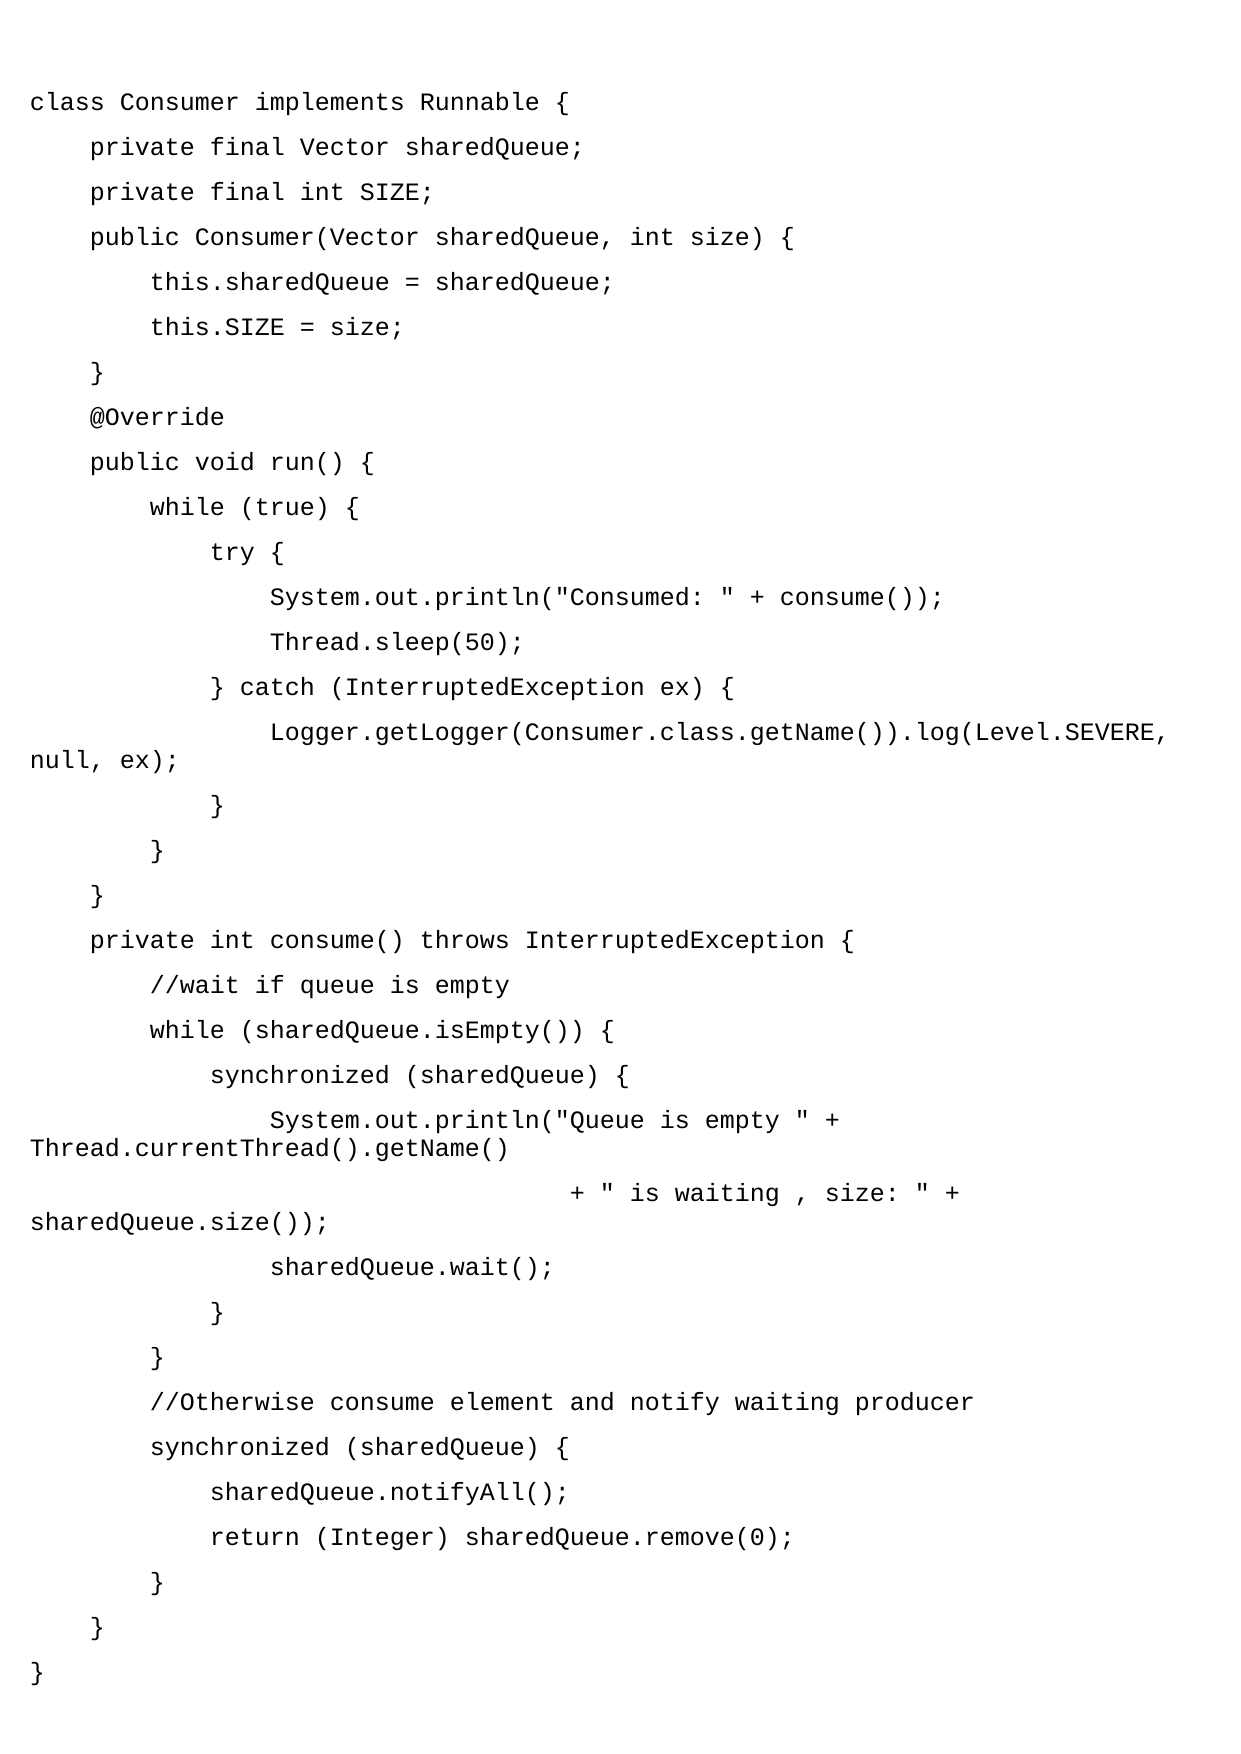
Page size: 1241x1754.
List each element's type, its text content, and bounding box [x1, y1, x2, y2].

text this.SIZE = size; [29, 314, 1181, 343]
text } [29, 1299, 1181, 1328]
text public void run() { [29, 449, 1181, 478]
text System.out.println("Consumed: " + consume()); [29, 584, 1181, 613]
text sharedQueue.notifyAll(); [29, 1479, 1181, 1508]
text sharedQueue.wait(); [29, 1254, 1181, 1283]
text //Otherwise consume element and notify waiting producer [29, 1389, 1181, 1418]
text //wait if queue is empty [29, 973, 1181, 1001]
text this.sharedQueue = sharedQueue; [29, 269, 1181, 298]
text } [29, 359, 1181, 388]
text } [29, 793, 1181, 821]
text private int consume() throws InterruptedException { [29, 928, 1181, 956]
text private final Vector sharedQueue; [29, 134, 1181, 163]
text System.out.println("Queue is empty " + Thread.currentThread().getName() [29, 1108, 1181, 1164]
text while (true) { [29, 494, 1181, 523]
text class Consumer implements Runnable { [29, 89, 1181, 118]
text } [29, 1569, 1181, 1598]
text public Consumer(Vector sharedQueue, int size) { [29, 224, 1181, 253]
text } [29, 838, 1181, 866]
text @Override [29, 404, 1181, 433]
text while (sharedQueue.isEmpty()) { [29, 1018, 1181, 1046]
text synchronized (sharedQueue) { [29, 1063, 1181, 1091]
text try { [29, 539, 1181, 568]
text return (Integer) sharedQueue.remove(0); [29, 1524, 1181, 1553]
text } catch (InterruptedException ex) { [29, 674, 1181, 703]
text Thread.sleep(50); [29, 629, 1181, 658]
text } [29, 883, 1181, 911]
text } [29, 1659, 1181, 1688]
text private final int SIZE; [29, 179, 1181, 208]
text Logger.getLogger(Consumer.class.getName()).log(Level.SEVERE, null, ex); [29, 719, 1181, 776]
text } [29, 1614, 1181, 1643]
text synchronized (sharedQueue) { [29, 1434, 1181, 1463]
text + " is waiting , size: " + sharedQueue.size()); [29, 1181, 1181, 1238]
text } [29, 1344, 1181, 1373]
